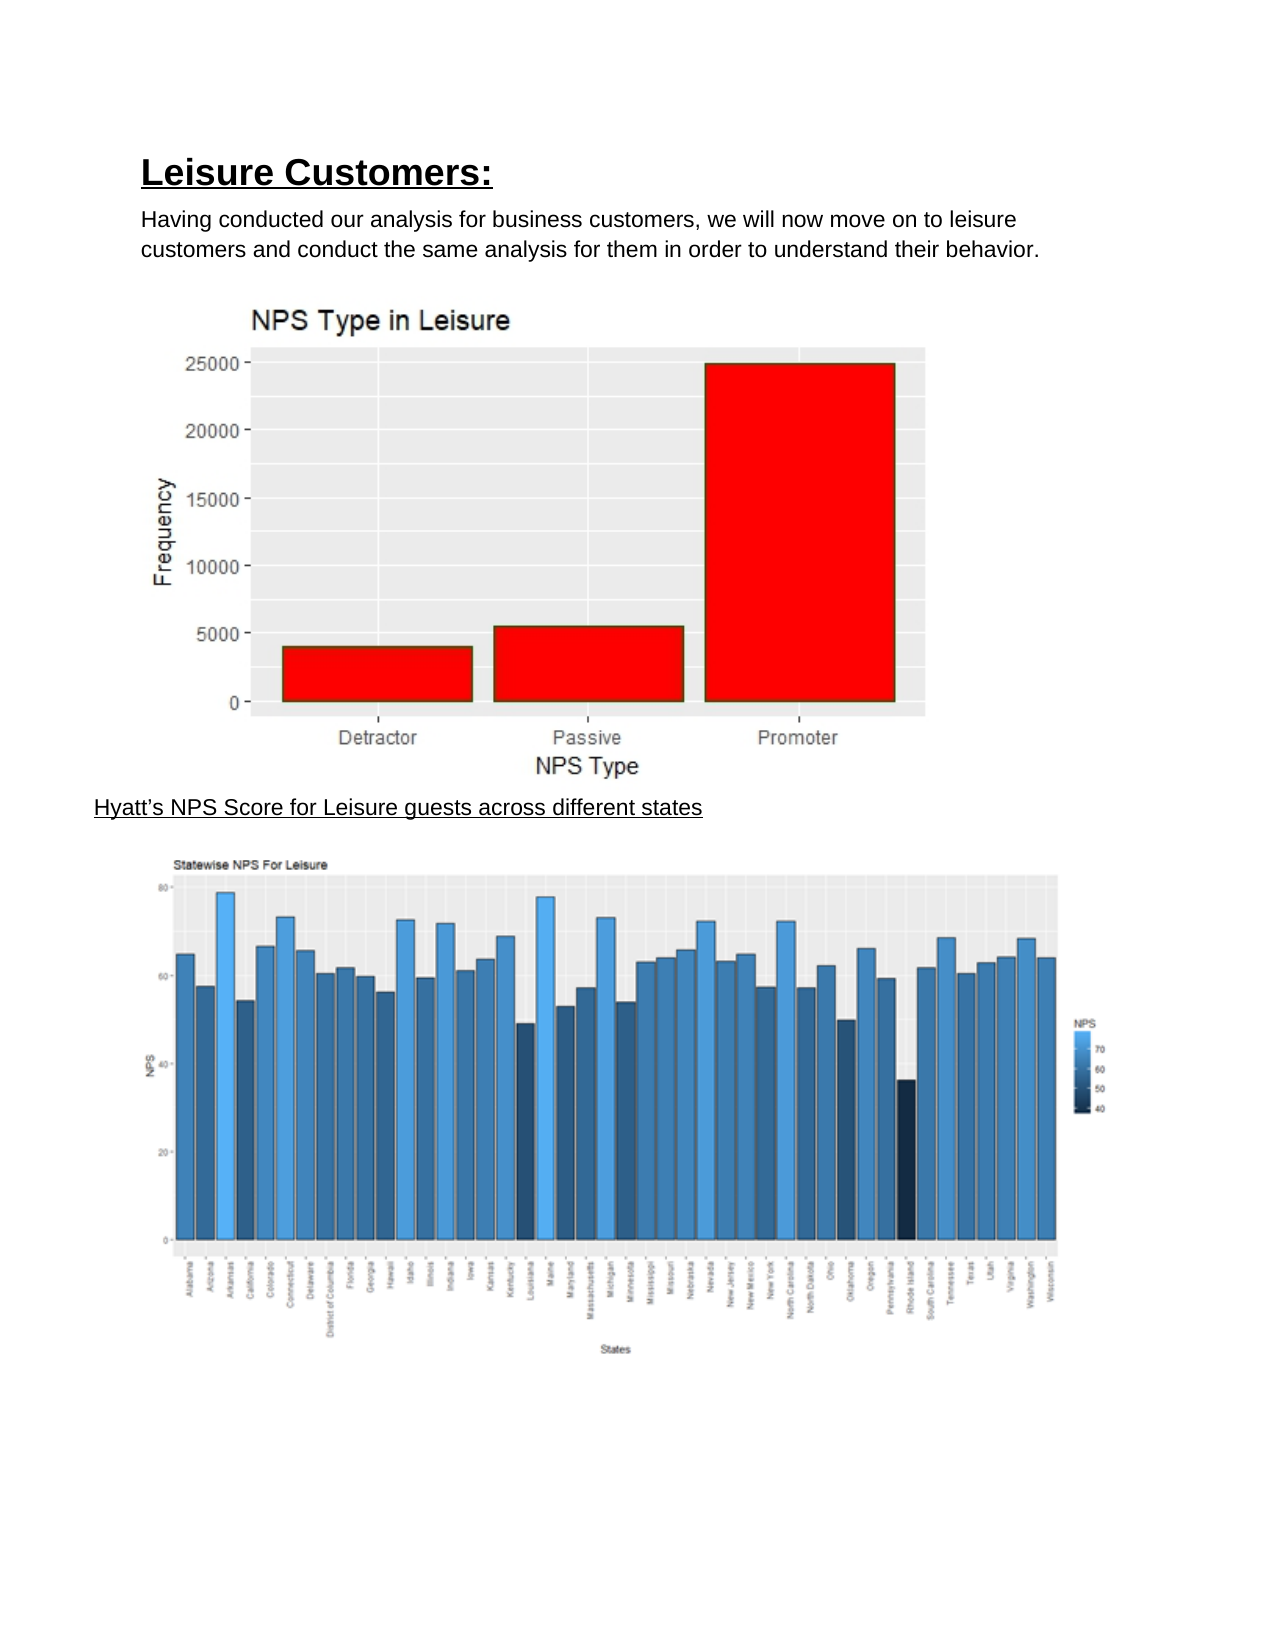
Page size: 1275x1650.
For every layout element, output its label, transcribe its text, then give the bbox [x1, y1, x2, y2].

text Hyatt’s NPS Score for Leisure guests across different states [94, 794, 1125, 820]
picture [140, 296, 938, 790]
text Having conducted our analysis for business customers, we will now move on to leisure customers and conduct the same analysis for them in order to understand their behavior. [141, 206, 1125, 262]
picture [140, 860, 1116, 1357]
subtitle Leisure Customers: [141, 150, 1125, 193]
